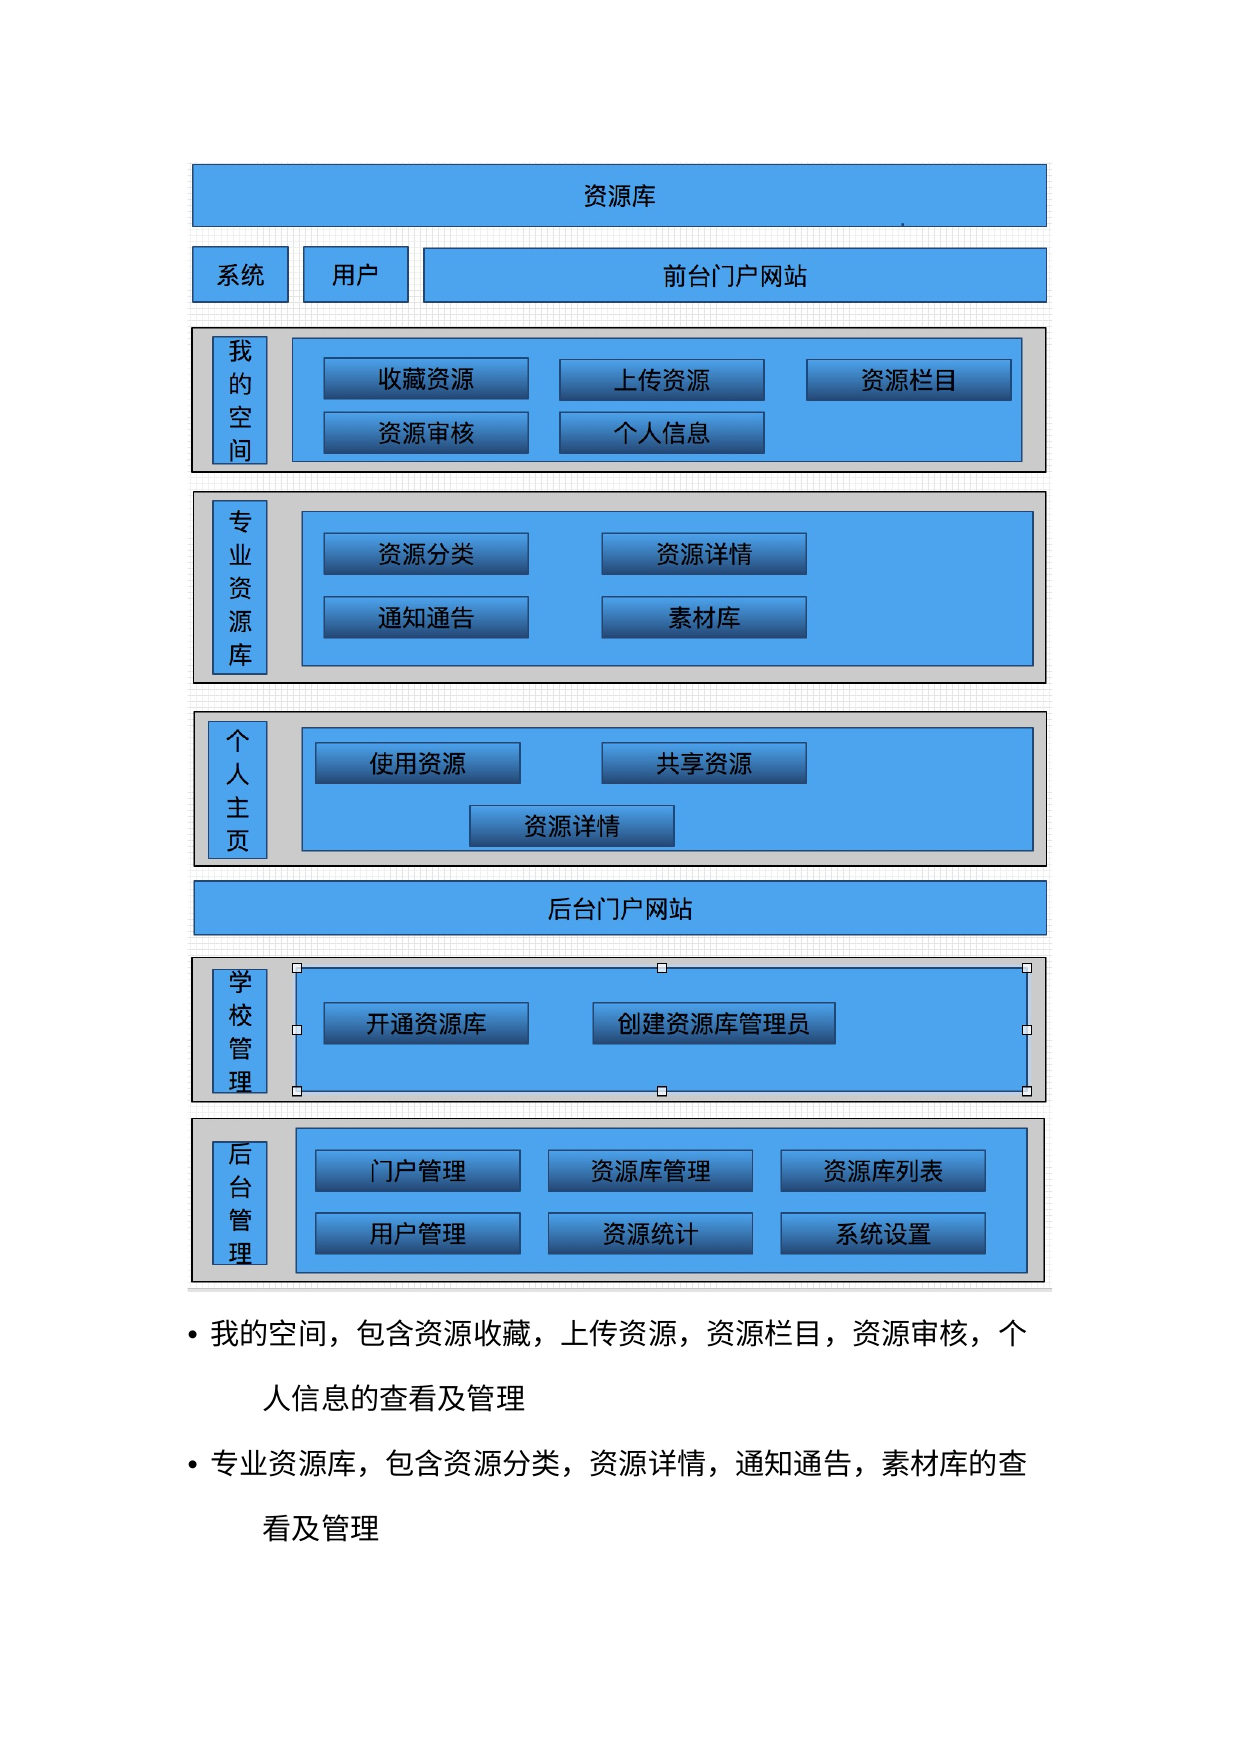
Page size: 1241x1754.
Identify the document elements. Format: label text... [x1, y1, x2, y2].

picture [187, 162, 1053, 1292]
list 专业资源库，包含资源分类，资源详情，通知通告，素材库的查看及管理 [187, 1429, 1053, 1559]
list 我的空间，包含资源收藏，上传资源，资源栏目，资源审核，个人信息的查看及管理 [187, 1299, 1053, 1429]
